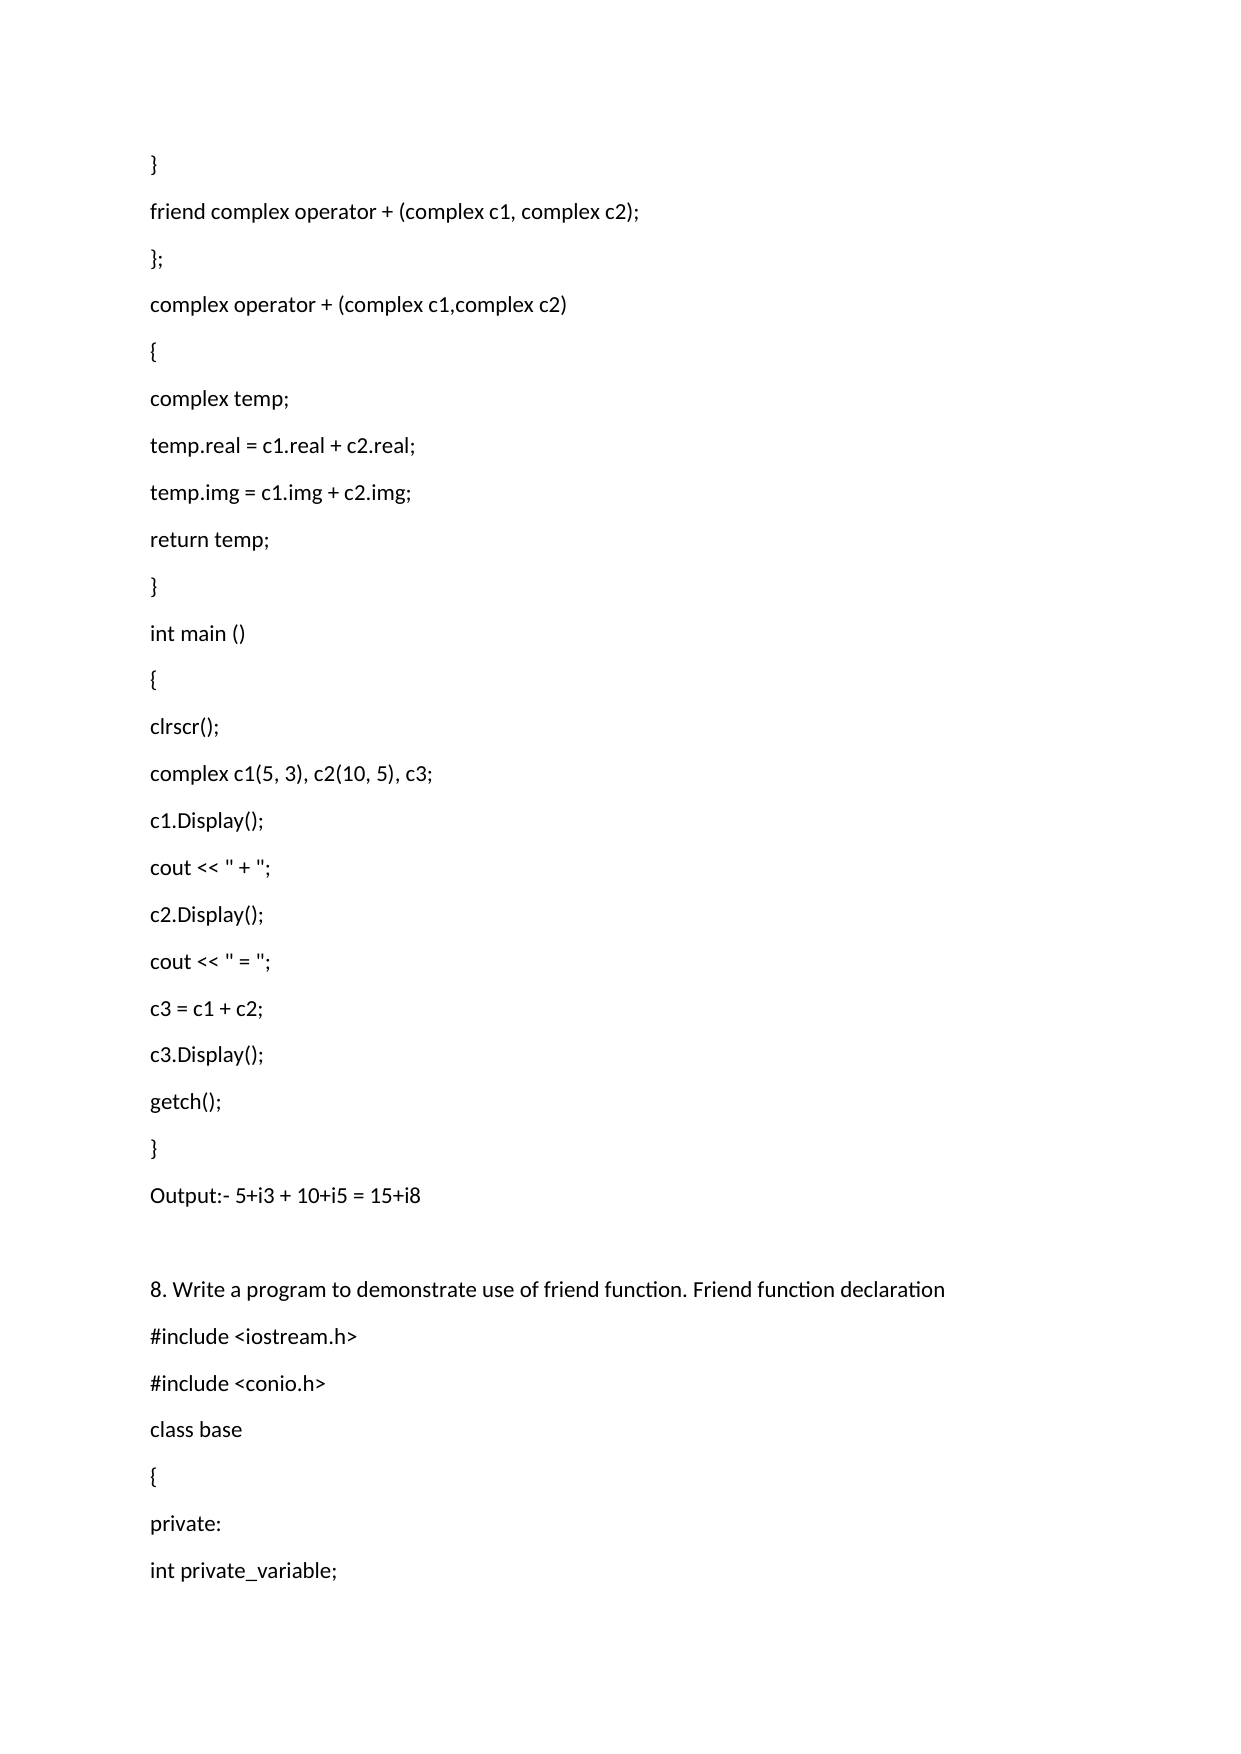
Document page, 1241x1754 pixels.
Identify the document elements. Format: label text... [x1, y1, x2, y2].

text int main () [150, 619, 1090, 647]
text } [150, 1134, 1090, 1162]
text getch(); [150, 1087, 1090, 1116]
text }; [150, 244, 1090, 272]
text cout << " = "; [150, 947, 1090, 975]
text } [150, 150, 1090, 178]
text c3 = c1 + c2; [150, 994, 1090, 1022]
text friend complex operator + (complex c1, complex c2); [150, 197, 1090, 225]
text { [150, 666, 1090, 694]
text clrscr(); [150, 712, 1090, 741]
text class base [150, 1416, 1090, 1444]
text int private_variable; [150, 1556, 1090, 1584]
text return temp; [150, 525, 1090, 553]
text temp.img = c1.img + c2.img; [150, 478, 1090, 506]
text #include <conio.h> [150, 1369, 1090, 1397]
text complex operator + (complex c1,complex c2) [150, 291, 1090, 319]
text c1.Display(); [150, 806, 1090, 834]
text c2.Display(); [150, 900, 1090, 928]
text Output:- 5+i3 + 10+i5 = 15+i8 [150, 1181, 1090, 1209]
text #include <iostream.h> [150, 1322, 1090, 1350]
text { [150, 1462, 1090, 1491]
text private: [150, 1509, 1090, 1537]
text 8. Write a program to demonstrate use of friend function. Friend function declaration [150, 1275, 1090, 1303]
text cout << " + "; [150, 853, 1090, 881]
text } [150, 572, 1090, 600]
text c3.Display(); [150, 1041, 1090, 1069]
text { [150, 337, 1090, 366]
text temp.real = c1.real + c2.real; [150, 431, 1090, 459]
text complex temp; [150, 384, 1090, 412]
text complex c1(5, 3), c2(10, 5), c3; [150, 759, 1090, 787]
